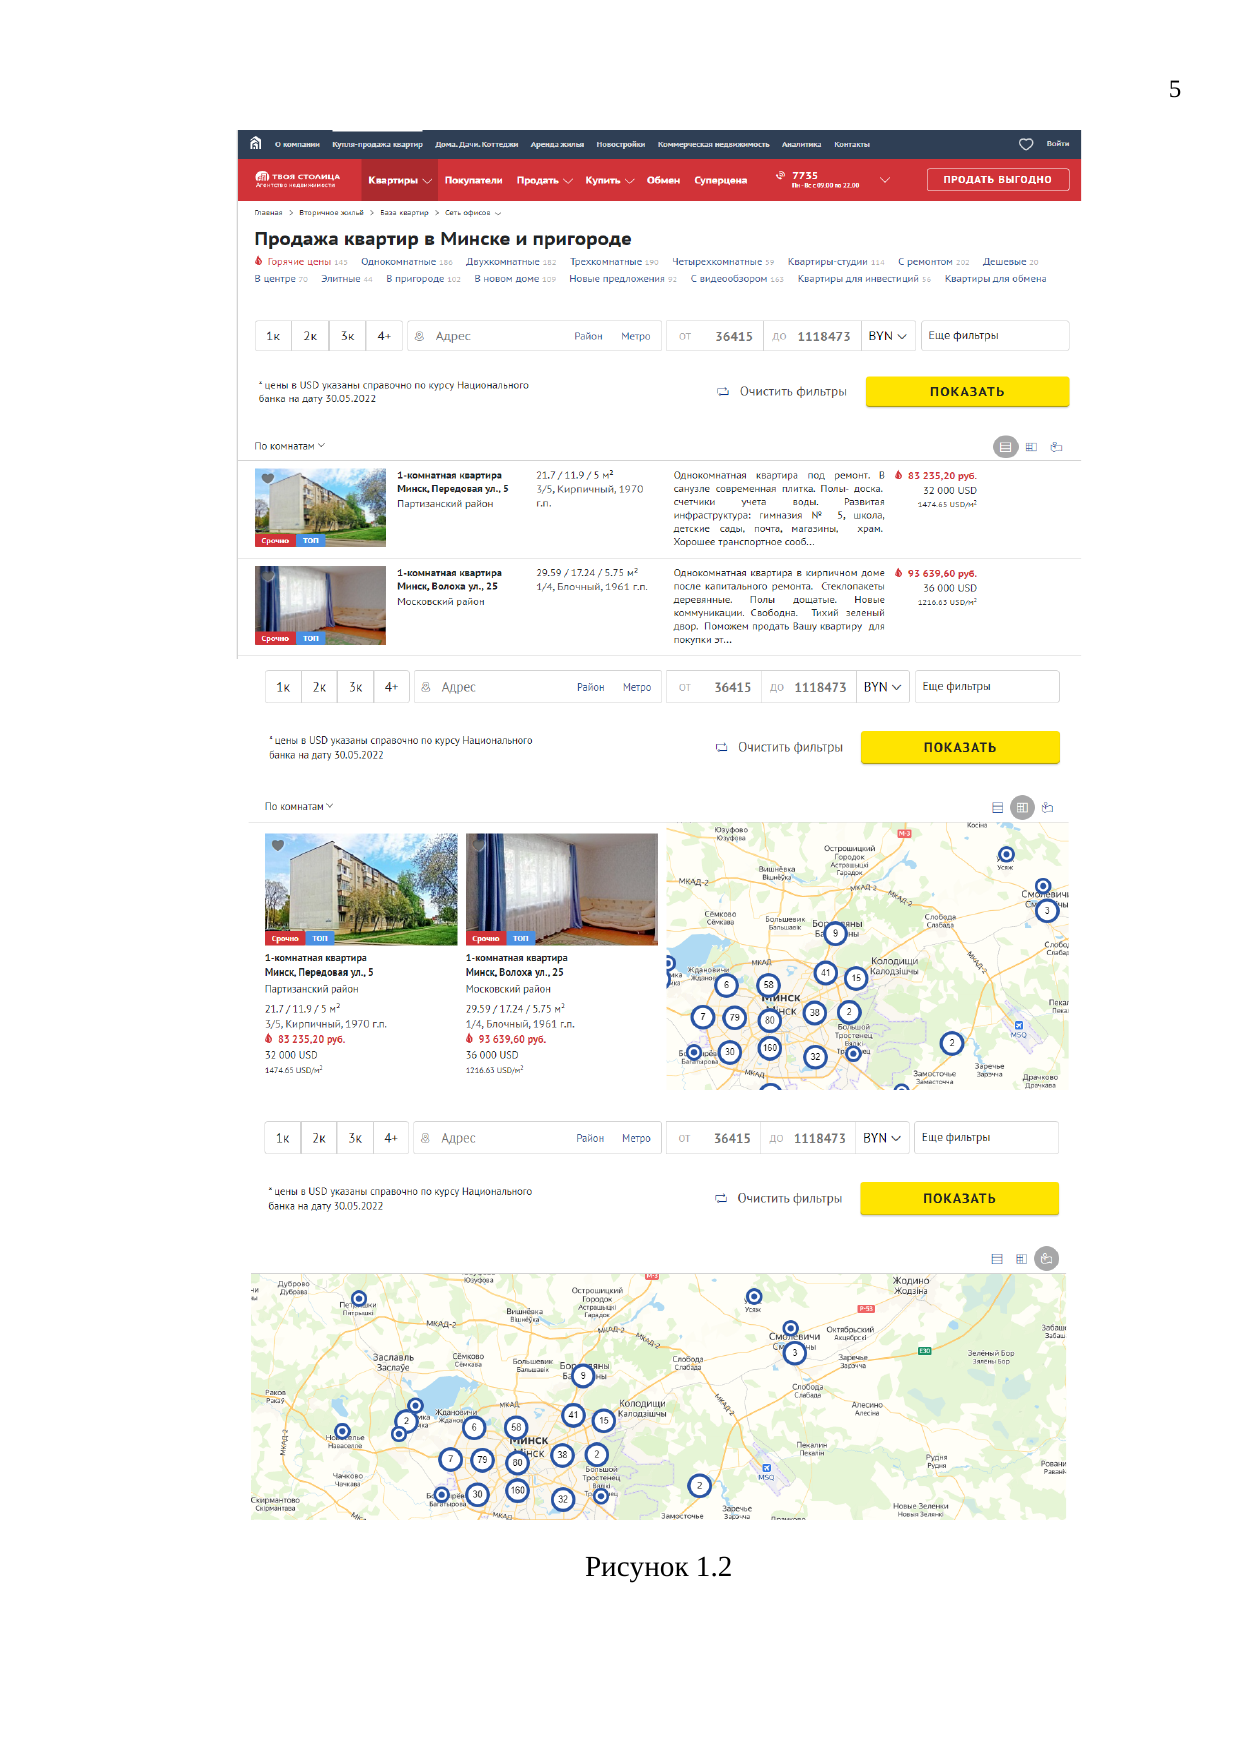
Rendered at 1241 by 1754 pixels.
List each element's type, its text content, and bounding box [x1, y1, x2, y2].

text Рисунок 1.2 [136, 1549, 1181, 1582]
picture [236, 130, 1082, 1090]
picture [251, 1118, 1067, 1520]
